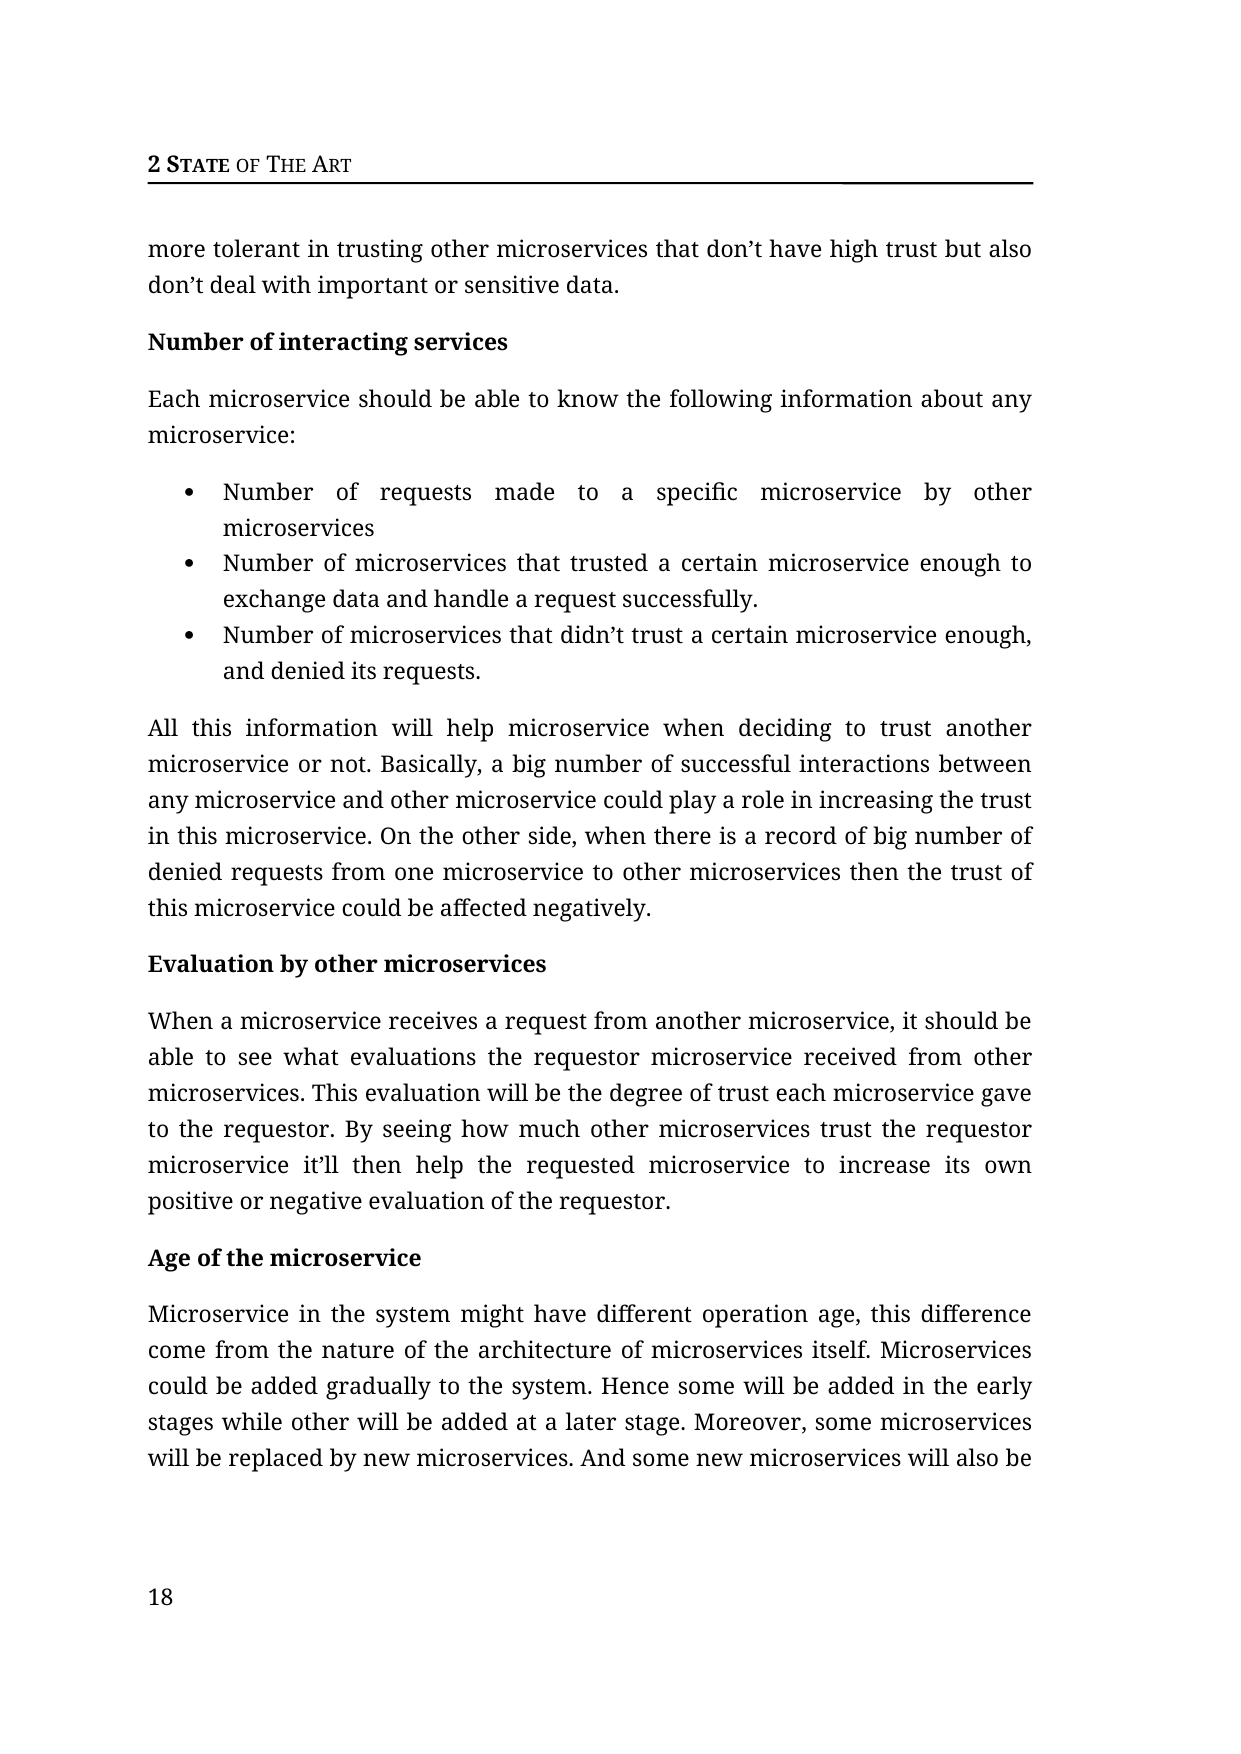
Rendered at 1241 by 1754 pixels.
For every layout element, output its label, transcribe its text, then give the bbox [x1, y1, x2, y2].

list Number of requests made to a specific microservice by other microservices [185, 476, 1033, 543]
text Evaluation by other microservices [148, 948, 1033, 980]
text Each microservice should be able to know the following information about any microservice: [148, 383, 1033, 450]
text When a microservice receives a request from another microservice, it should be able to see what evaluations the requestor microservice received from other microservices. This evaluation will be the degree of trust each microservice gave to the requestor. By seeing how much other microservices trust the requestor microservice it’ll then help the requested microservice to increase its own positive or negative evaluation of the requestor. [148, 1005, 1033, 1216]
text Age of the microservice [148, 1242, 1033, 1273]
list Number of microservices that didn’t trust a certain microservice enough, and denied its requests. [185, 619, 1033, 686]
text Number of interacting services [148, 326, 1033, 357]
list Number of microservices that trusted a certain microservice enough to exchange data and handle a request successfully. [185, 547, 1033, 614]
text All this information will help microservice when deciding to trust another microservice or not. Basically, a big number of successful interactions between any microservice and other microservice could play a role in increasing the trust in this microservice. On the other side, when there is a record of big number of denied requests from one microservice to other microservices then the trust of this microservice could be affected negatively. [148, 712, 1033, 923]
